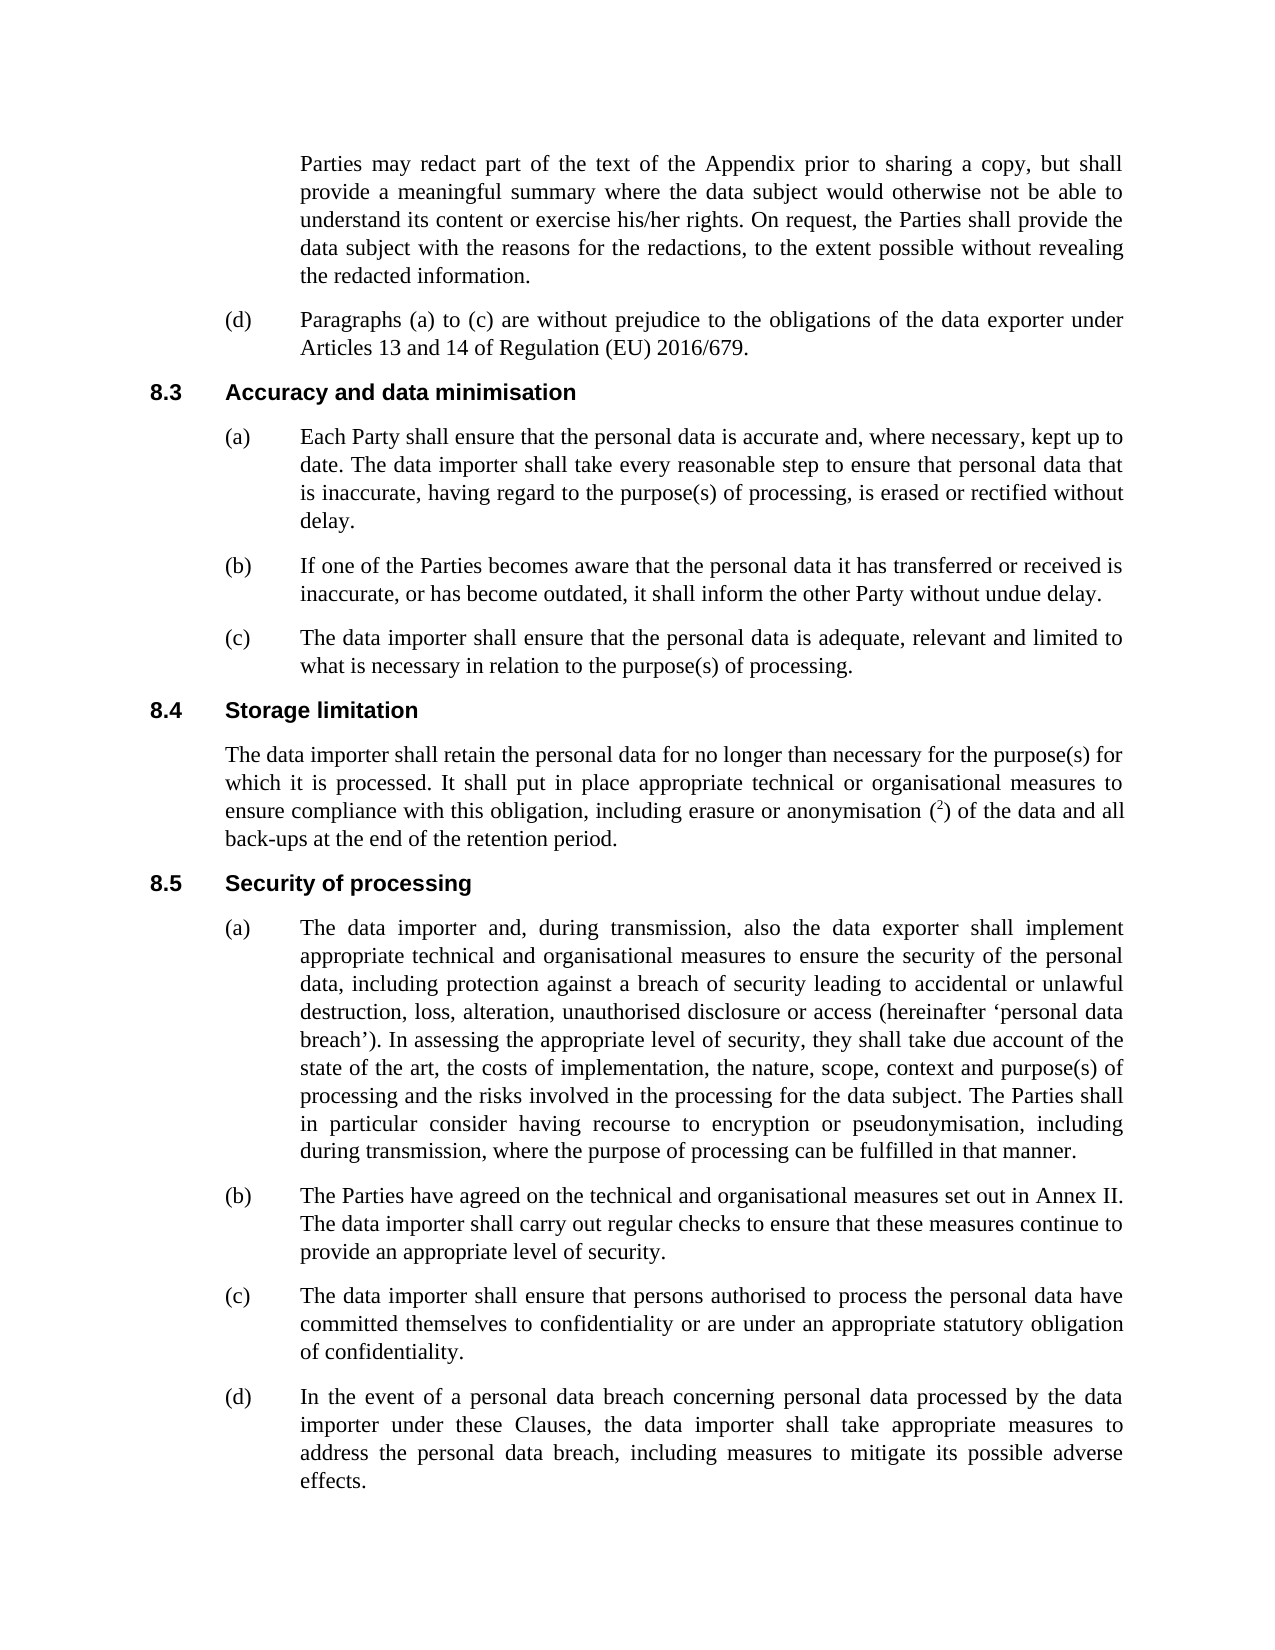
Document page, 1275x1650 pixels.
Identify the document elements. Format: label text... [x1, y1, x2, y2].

text (c) The data importer shall ensure that the personal data is adequate, relevant and limited to what is necessary in relation to the purpose(s) of processing. [225, 624, 1125, 678]
text The data importer shall retain the personal data for no longer than necessary for the purpose(s) for which it is processed. It shall put in place appropriate technical or organisational measures to ensure compliance with this obligation, including erasure or anonymisation () of the data and all back-ups at the end of the retention period. [225, 741, 1125, 851]
text (d) Paragraphs (a) to (c) are without prejudice to the obligations of the data exporter under Articles 13 and 14 of Regulation (EU) 2016/679. [225, 306, 1125, 361]
text 8.5 Security of processing [150, 869, 1125, 896]
text 8.4 Storage limitation [150, 697, 1125, 723]
text 8.3 Accuracy and data minimisation [150, 379, 1125, 405]
text (c) The data importer shall ensure that persons authorised to process the personal data have committed themselves to confidentiality or are under an appropriate statutory obligation of confidentiality. [225, 1282, 1125, 1365]
text (d) In the event of a personal data breach concerning personal data processed by the data importer under these Clauses, the data importer shall take appropriate measures to address the personal data breach, including measures to mitigate its possible adverse effects. [225, 1383, 1125, 1493]
text (b) The Parties have agreed on the technical and organisational measures set out in Annex II. The data importer shall carry out regular checks to ensure that these measures continue to provide an appropriate level of security. [225, 1182, 1125, 1264]
text (a) Each Party shall ensure that the personal data is accurate and, where necessary, kept up to date. The data importer shall take every reasonable step to ensure that personal data that is inaccurate, having regard to the purpose(s) of processing, is erased or rectified without delay. [225, 423, 1125, 533]
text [225, 150, 1125, 288]
text (a) The data importer and, during transmission, also the data exporter shall implement appropriate technical and organisational measures to ensure the security of the personal data, including protection against a breach of security leading to accidental or unlawful destruction, loss, alteration, unauthorised disclosure or access (hereinafter ‘personal data breach’). In assessing the appropriate level of security, they shall take due account of the state of the art, the costs of implementation, the nature, scope, context and purpose(s) of processing and the risks involved in the processing for the data subject. The Parties shall in particular consider having recourse to encryption or pseudonymisation, including during transmission, where the purpose of processing can be fulfilled in that manner. [225, 914, 1125, 1164]
text (b) If one of the Parties becomes aware that the personal data it has transferred or received is inaccurate, or has become outdated, it shall inform the other Party without undue delay. [225, 552, 1125, 606]
